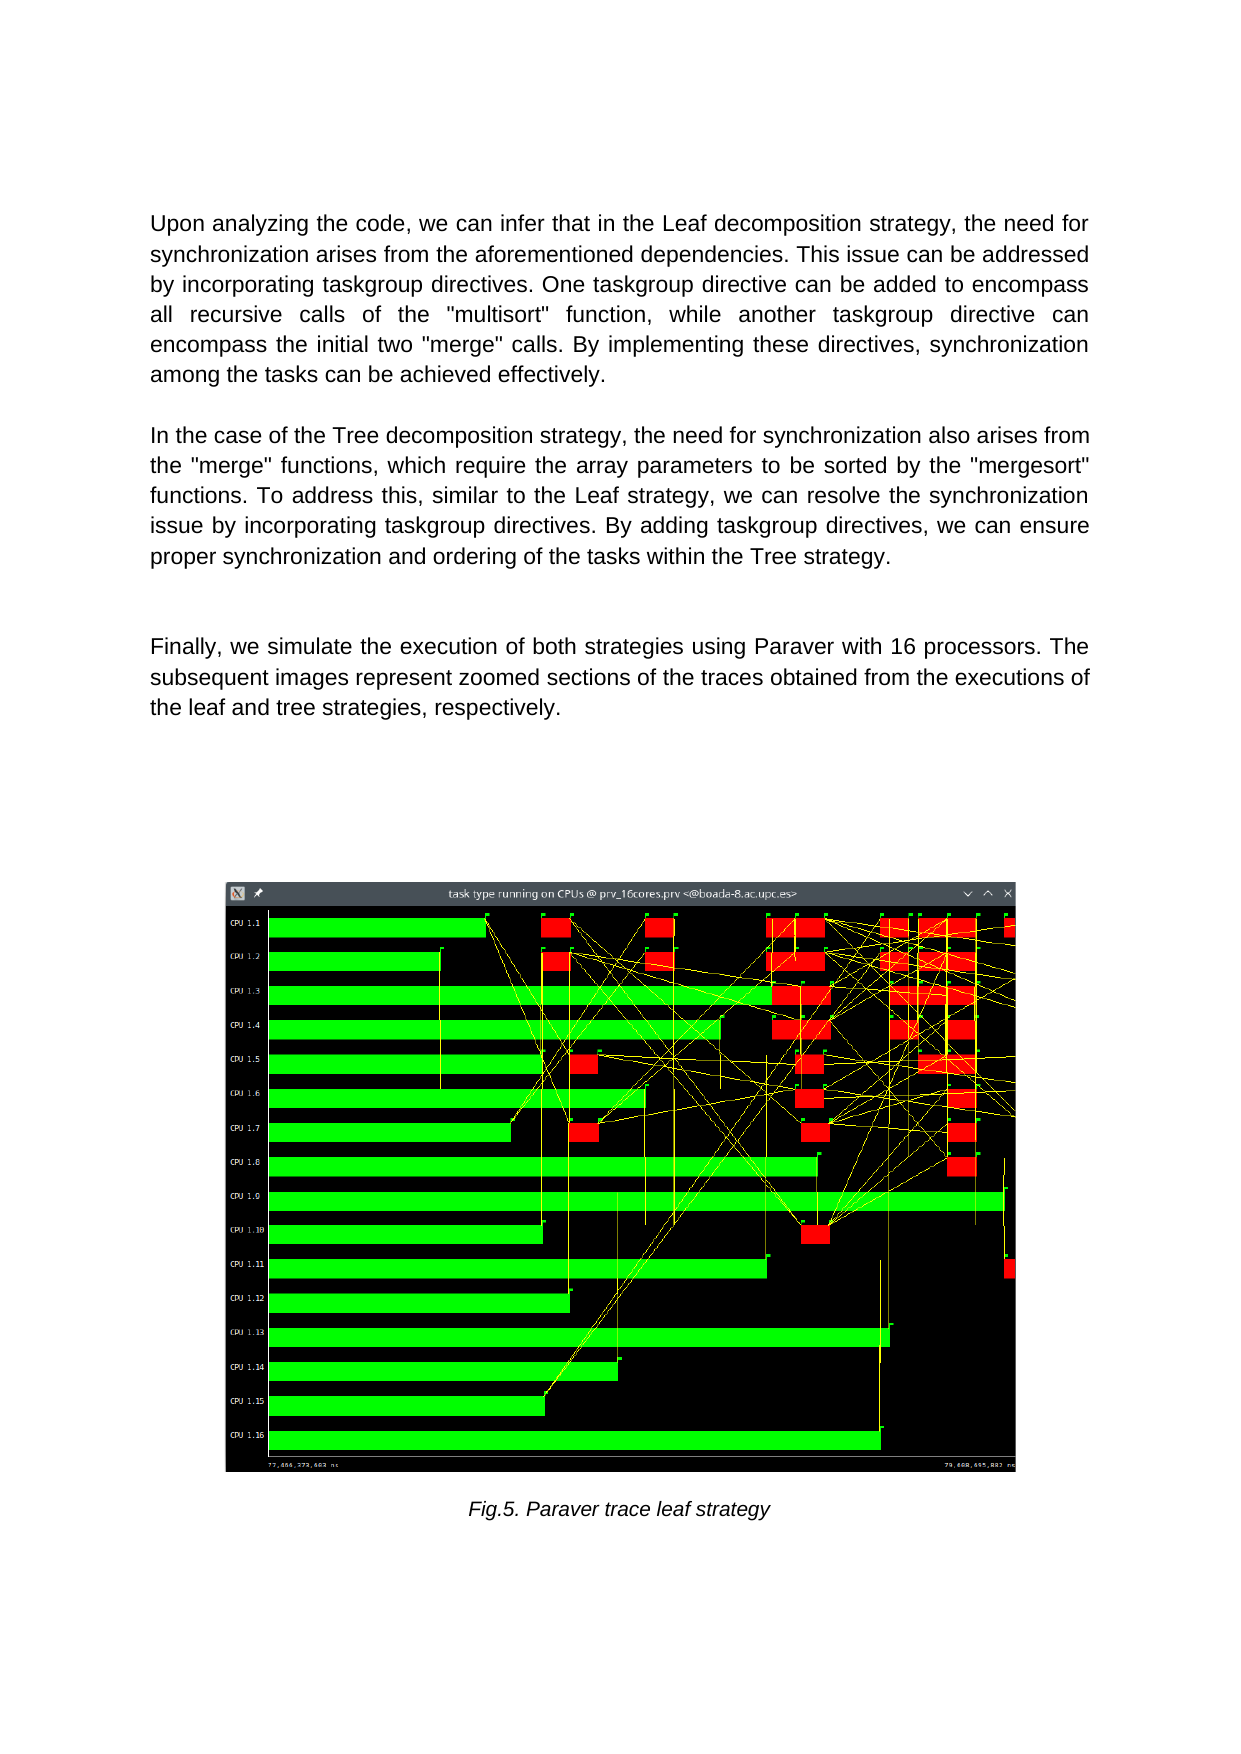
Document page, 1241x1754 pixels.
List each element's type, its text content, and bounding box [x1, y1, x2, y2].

text Upon analyzing the code, we can infer that in the Leaf decomposition strategy, the need for synchronization arises from the aforementioned dependencies. This issue can be addressed by incorporating taskgroup directives. One taskgroup directive can be added to encompass all recursive calls of the "multisort" function, while another taskgroup directive can encompass the initial two "merge" calls. By implementing these directives, synchronization among the tasks can be achieved effectively. [150, 210, 1090, 388]
text In the case of the Tree decomposition strategy, the need for synchronization also arises from the "merge" functions, which require the array parameters to be sorted by the "mergesort" functions. To address this, similar to the Leaf strategy, we can resolve the synchronization issue by incorporating taskgroup directives. By adding taskgroup directives, we can ensure proper synchronization and ordering of the tasks within the Tree strategy. [150, 422, 1090, 569]
picture [224, 882, 1016, 1472]
text Fig.5. Paraver trace leaf strategy [150, 1497, 1090, 1521]
text Finally, we simulate the execution of both strategies using Paraver with 16 processors. The subsequent images represent zoomed sections of the traces obtained from the executions of the leaf and tree strategies, respectively. [150, 633, 1090, 720]
